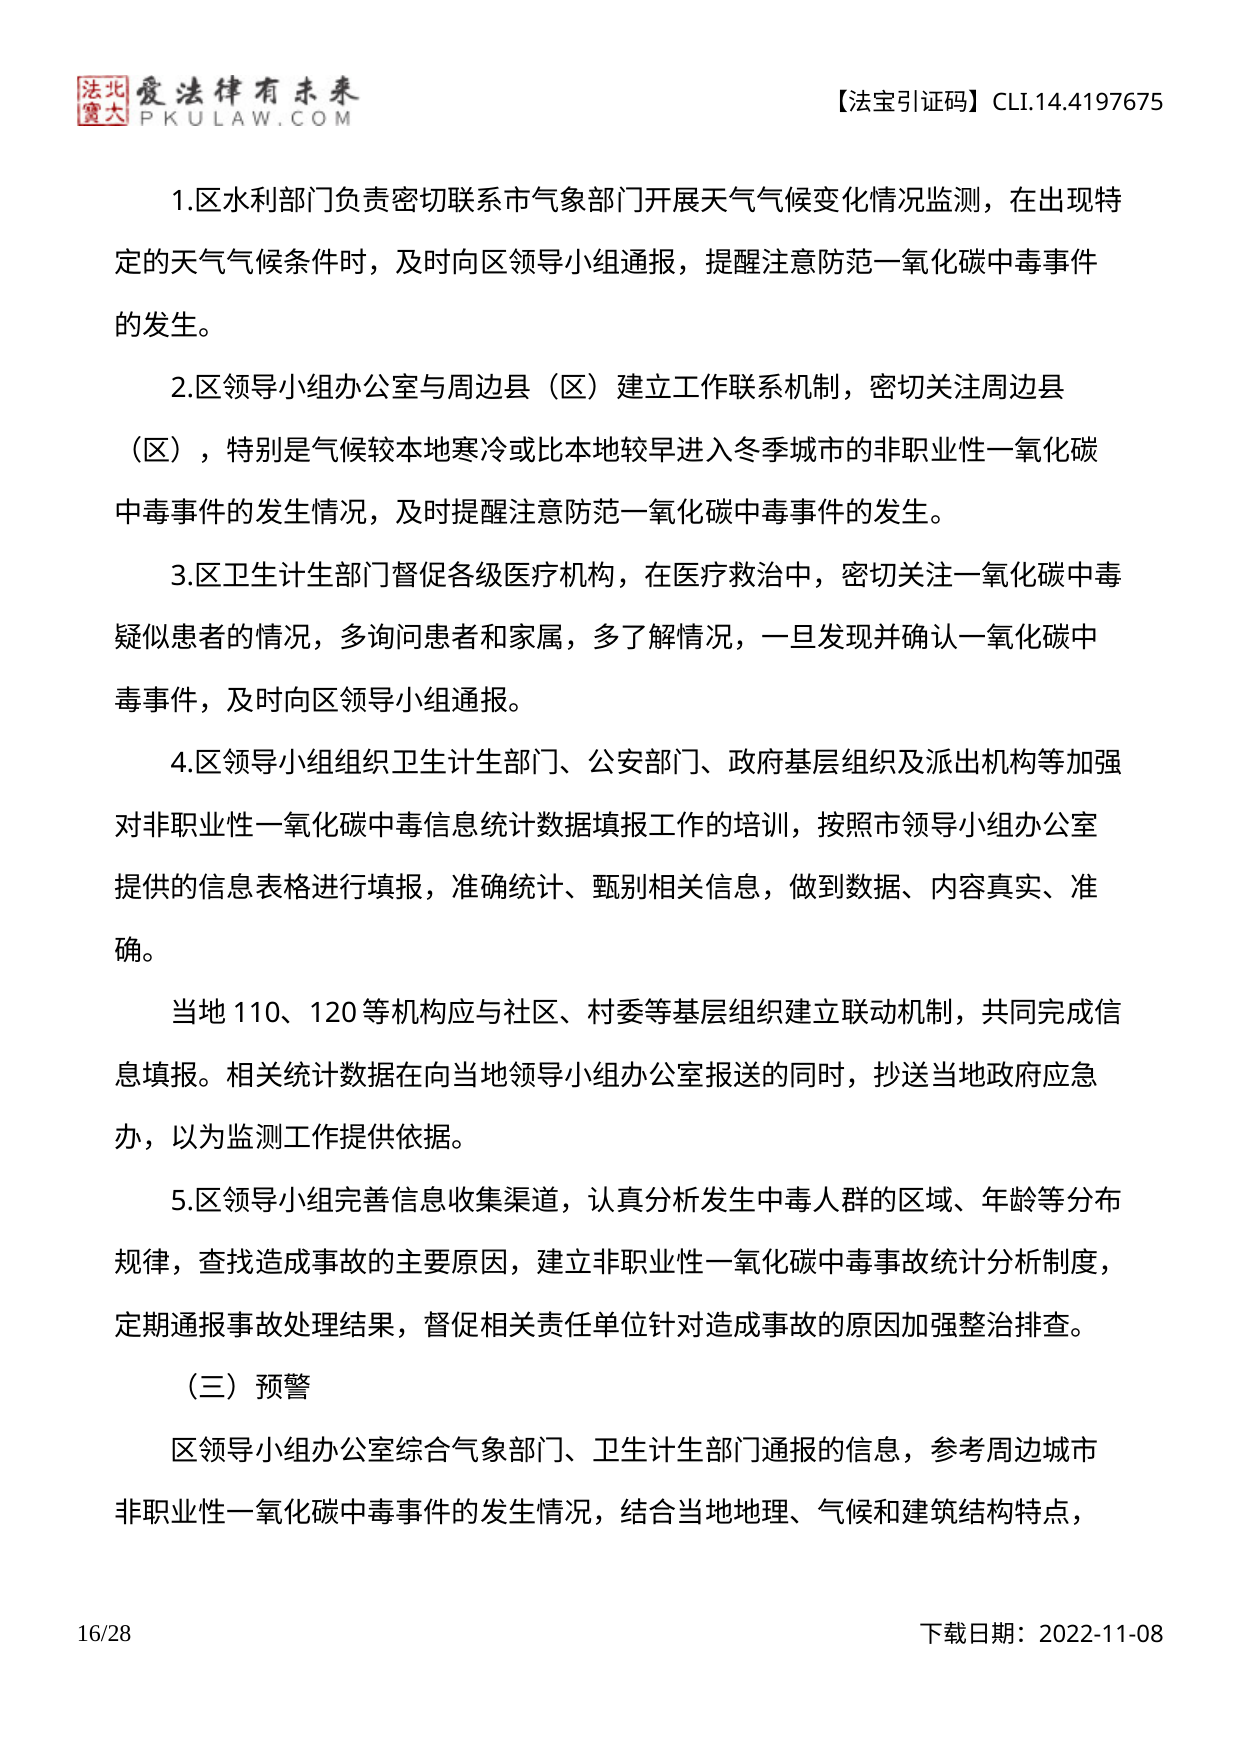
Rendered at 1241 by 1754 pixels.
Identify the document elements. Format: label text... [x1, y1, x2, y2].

text （三）预警 [114, 1343, 1126, 1406]
text 当地110、120等机构应与社区、村委等基层组织建立联动机制，共同完成信息填报。相关统计数据在向当地领导小组办公室报送的同时，抄送当地政府应急办，以为监测工作提供依据。 [114, 968, 1126, 1156]
text 3.区卫生计生部门督促各级医疗机构，在医疗救治中，密切关注一氧化碳中毒疑似患者的情况，多询问患者和家属，多了解情况，一旦发现并确认一氧化碳中毒事件，及时向区领导小组通报。 [114, 531, 1126, 718]
picture [76, 75, 361, 126]
text 4.区领导小组组织卫生计生部门、公安部门、政府基层组织及派出机构等加强对非职业性一氧化碳中毒信息统计数据填报工作的培训，按照市领导小组办公室提供的信息表格进行填报，准确统计、甄别相关信息，做到数据、内容真实、准确。 [114, 718, 1126, 968]
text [114, 1406, 1126, 1531]
text 1.区水利部门负责密切联系市气象部门开展天气气候变化情况监测，在出现特定的天气气候条件时，及时向区领导小组通报，提醒注意防范一氧化碳中毒事件的发生。 [114, 156, 1126, 343]
text 2.区领导小组办公室与周边县（区）建立工作联系机制，密切关注周边县（区），特别是气候较本地寒冷或比本地较早进入冬季城市的非职业性一氧化碳中毒事件的发生情况，及时提醒注意防范一氧化碳中毒事件的发生。 [114, 343, 1126, 531]
text 5.区领导小组完善信息收集渠道，认真分析发生中毒人群的区域、年龄等分布规律，查找造成事故的主要原因，建立非职业性一氧化碳中毒事故统计分析制度，定期通报事故处理结果，督促相关责任单位针对造成事故的原因加强整治排查。 [114, 1156, 1126, 1343]
